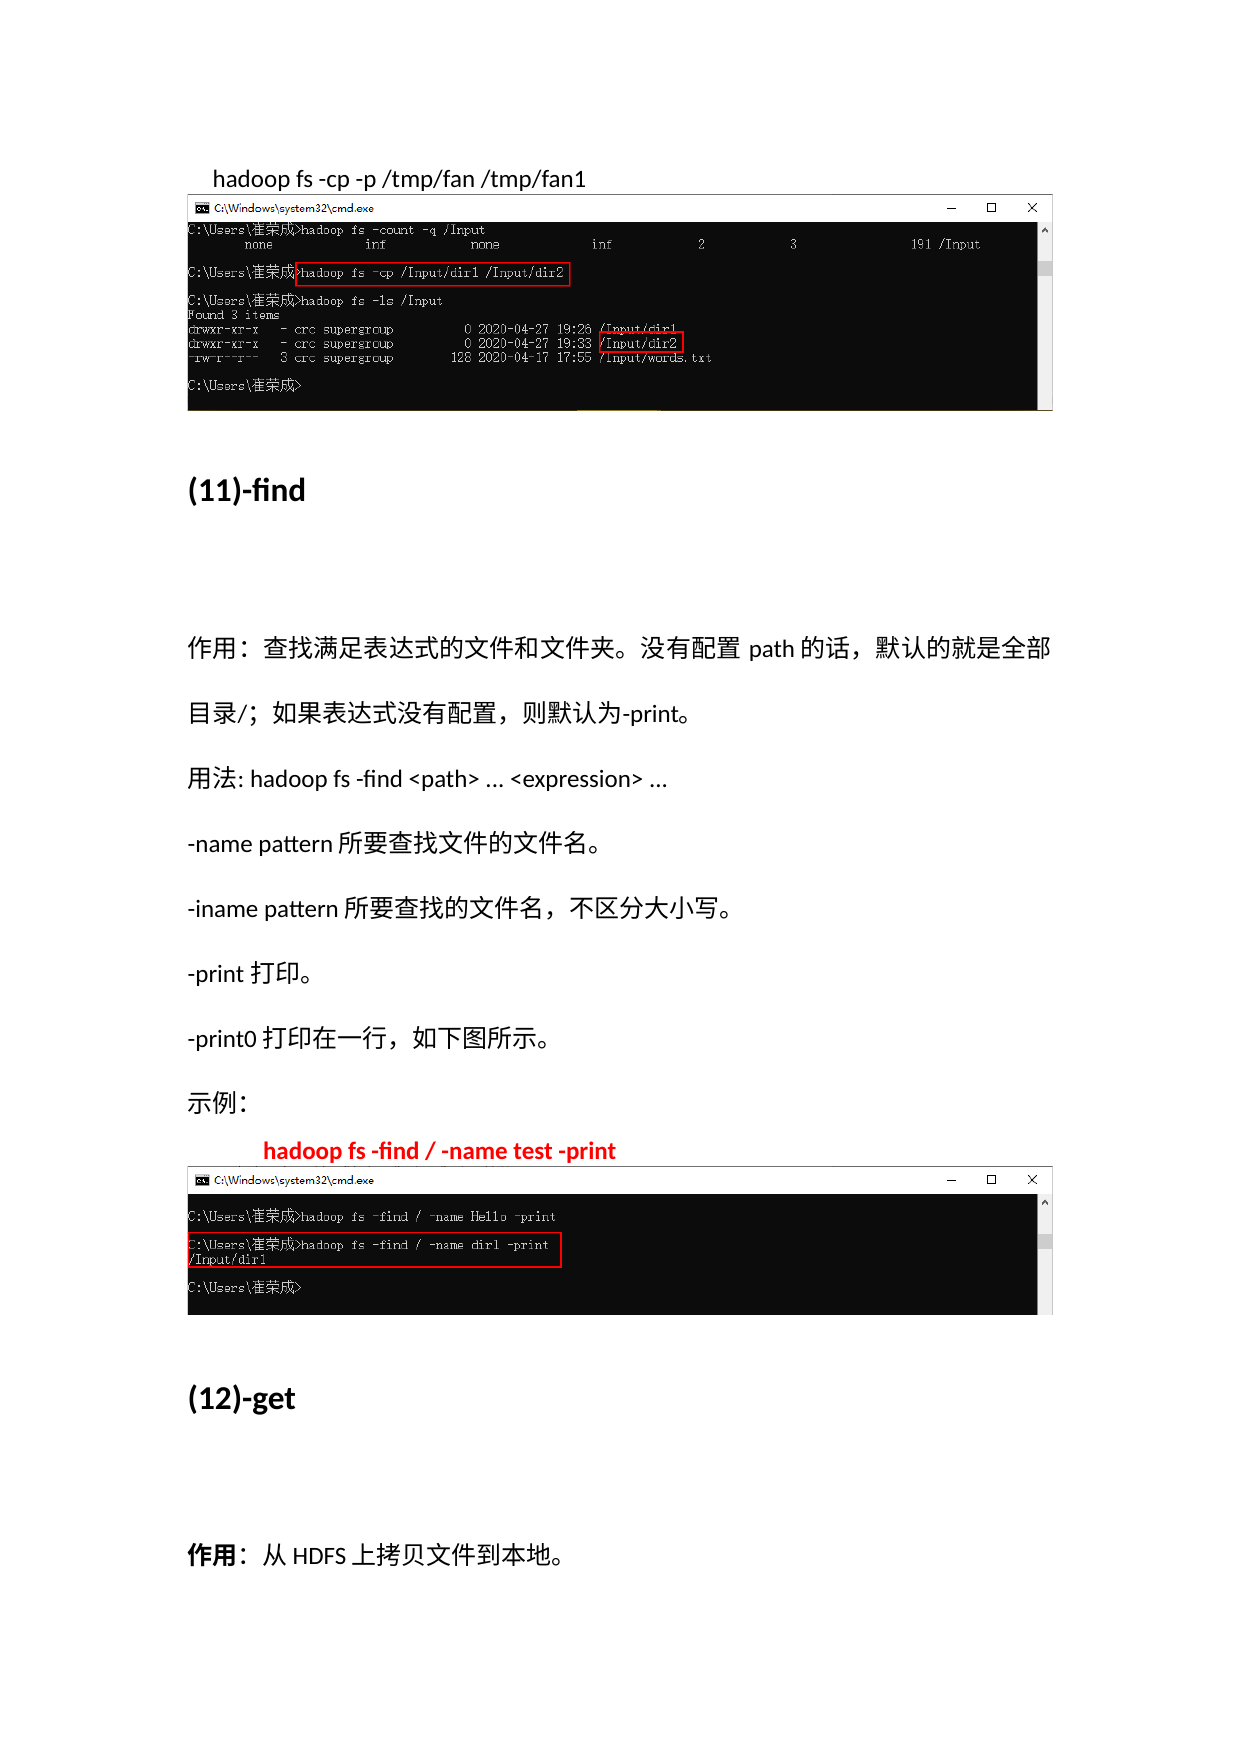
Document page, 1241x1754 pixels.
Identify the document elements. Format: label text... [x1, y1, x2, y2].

text -name pattern 所要查找文件的文件名。 [187, 809, 1053, 874]
text 用法: hadoop fs -find <path> ... <expression> ... [187, 744, 1053, 809]
picture [187, 194, 1053, 411]
text 作用：查找满足表达式的文件和文件夹。没有配置path的话，默认的就是全部目录/；如果表达式没有配置，则默认为-print。 [187, 614, 1053, 744]
text -print0 打印在一行，如下图所示。 [187, 1004, 1053, 1069]
text -print 打印。 [187, 939, 1053, 1004]
subtitle (12)-get [187, 1364, 1053, 1429]
text 作用：从HDFS上拷贝文件到本地。 [187, 1521, 1053, 1586]
subtitle (11)-find [187, 457, 1053, 522]
text -iname pattern 所要查找的文件名，不区分大小写。 [187, 874, 1053, 939]
picture [187, 1166, 1053, 1315]
text 示例： [187, 1069, 1053, 1134]
text hadoop fs -cp -p /tmp/fan /tmp/fan1 [187, 162, 1053, 194]
text hadoop fs -find / -name test -print [187, 1134, 1053, 1166]
